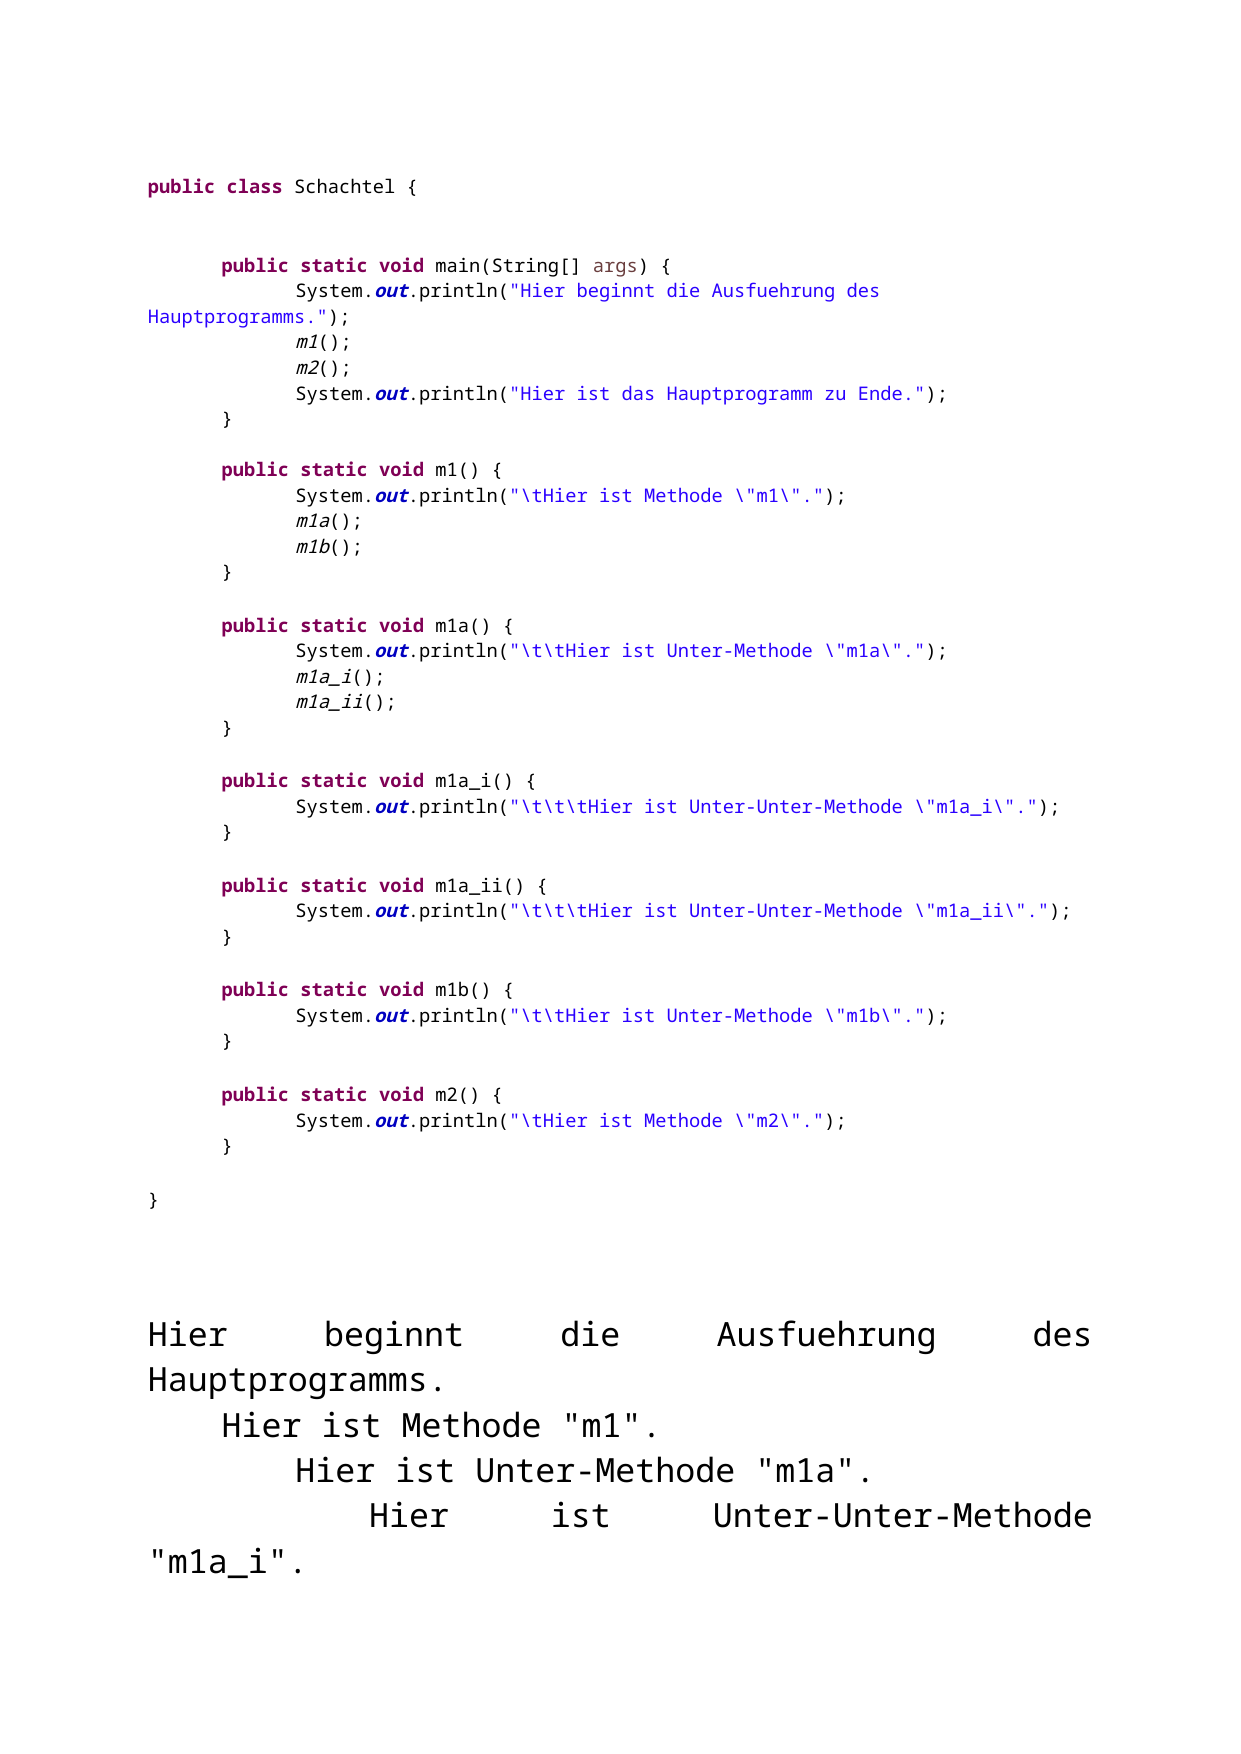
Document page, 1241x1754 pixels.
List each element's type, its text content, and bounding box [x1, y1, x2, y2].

text public static void m1b() { [148, 977, 1093, 1002]
text } [148, 558, 1093, 584]
text } [148, 1186, 1093, 1211]
text } [148, 923, 1093, 949]
text } [148, 1132, 1093, 1158]
text m2(); [148, 354, 1093, 380]
text System.out.println("\t\tHier ist Unter-Methode \"m1a\"."); [148, 637, 1093, 663]
text System.out.println("Hier ist das Hauptprogramm zu Ende."); [148, 380, 1093, 405]
text System.out.println("\tHier ist Methode \"m2\"."); [148, 1107, 1093, 1132]
text public static void m1() { [148, 456, 1093, 482]
text public static void m1a() { [148, 612, 1093, 637]
text public static void main(String[] args) { [148, 252, 1093, 278]
text Hier ist Unter-Unter-Methode "m1a_i". [148, 1492, 1093, 1583]
text Hier ist Methode "m1". [148, 1401, 1093, 1447]
text System.out.println("\t\t\tHier ist Unter-Unter-Methode \"m1a_ii\"."); [148, 898, 1093, 923]
text } [148, 405, 1093, 431]
text } [148, 819, 1093, 844]
text System.out.println("\tHier ist Methode \"m1\"."); [148, 482, 1093, 507]
text System.out.println("\t\t\tHier ist Unter-Unter-Methode \"m1a_i\"."); [148, 793, 1093, 819]
text m1a_ii(); [148, 688, 1093, 714]
text m1a(); [148, 507, 1093, 533]
text System.out.println("\t\tHier ist Unter-Methode \"m1b\"."); [148, 1002, 1093, 1028]
text Hier ist Unter-Methode "m1a". [148, 1447, 1093, 1492]
text Hier beginnt die Ausfuehrung des Hauptprogramms. [148, 1311, 1093, 1401]
text public class Schachtel { [148, 173, 1093, 199]
text public static void m1a_i() { [148, 768, 1093, 793]
text } [148, 714, 1093, 739]
text m1(); [148, 329, 1093, 354]
text public static void m1a_ii() { [148, 872, 1093, 898]
text m1a_i(); [148, 663, 1093, 688]
text public static void m2() { [148, 1081, 1093, 1107]
text } [148, 1028, 1093, 1053]
text System.out.println("Hier beginnt die Ausfuehrung des Hauptprogramms."); [148, 278, 1093, 329]
text m1b(); [148, 533, 1093, 558]
